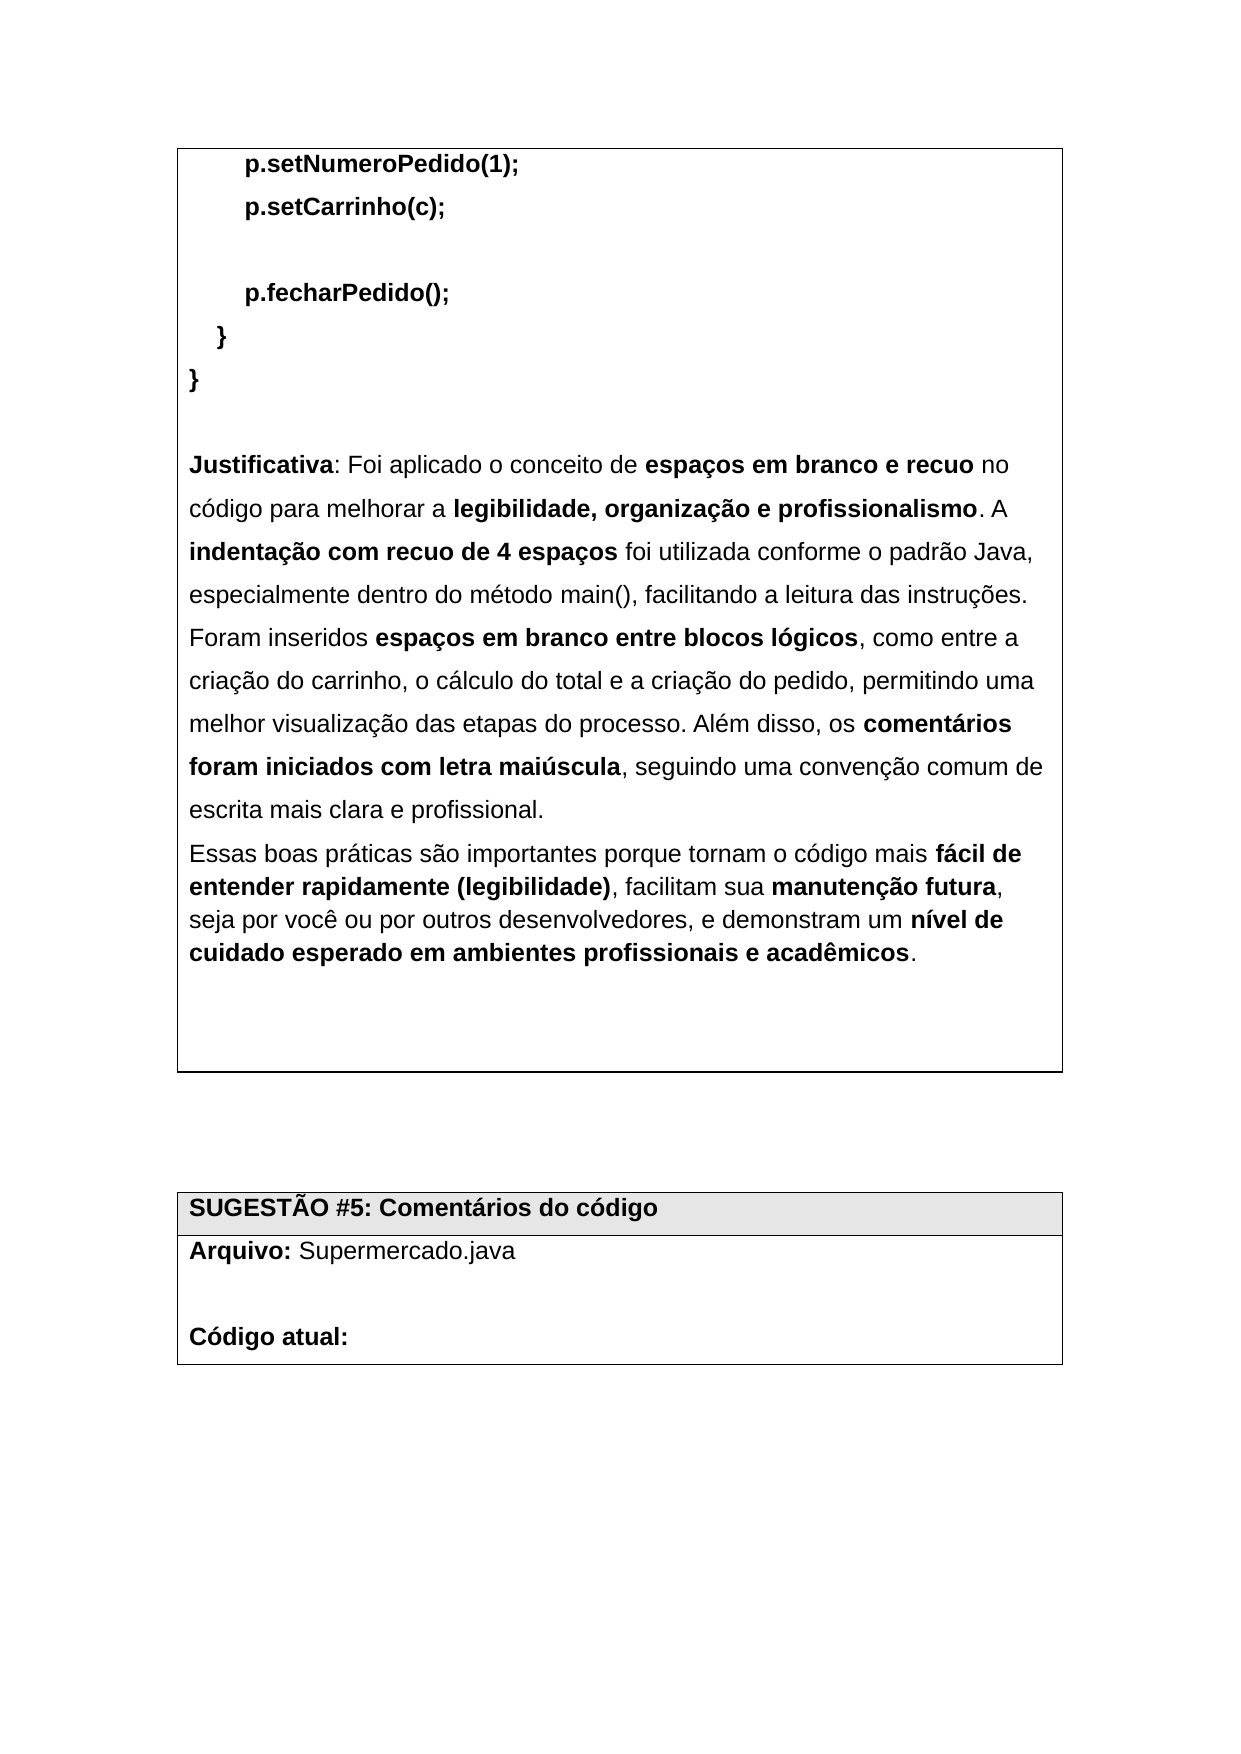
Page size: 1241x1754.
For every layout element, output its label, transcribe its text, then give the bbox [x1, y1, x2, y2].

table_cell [178, 149, 1062, 1071]
table_header SUGESTÃO #5: Comentários do código [178, 1193, 1062, 1235]
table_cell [178, 1236, 1062, 1364]
